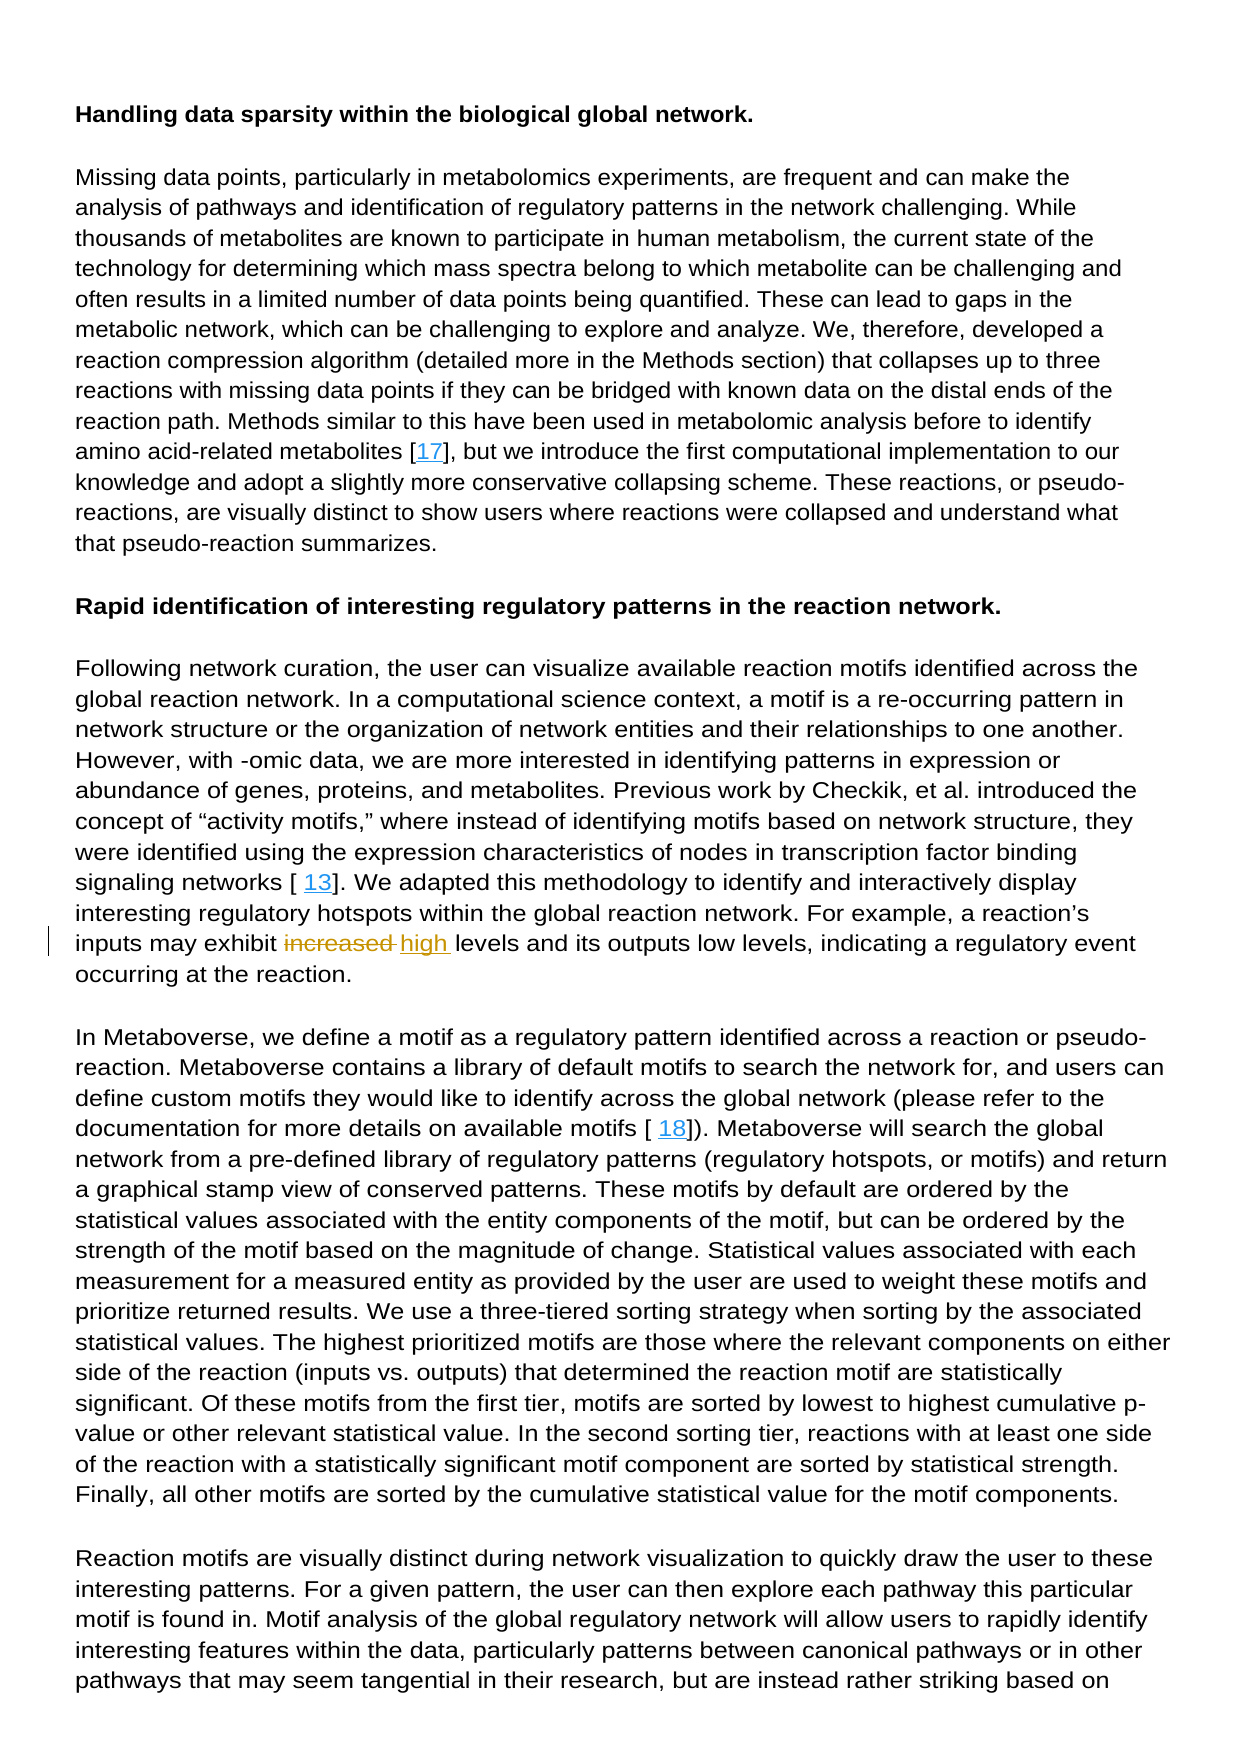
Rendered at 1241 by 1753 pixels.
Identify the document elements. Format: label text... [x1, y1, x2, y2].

text Missing data points, particularly in metabolomics experiments, are frequent and can make the analysis of pathways and identification of regulatory patterns in the network challenging. While thousands of metabolites are known to participate in human metabolism, the current state of the technology for determining which mass spectra belong to which metabolite can be challenging and often results in a limited number of data points being quantified. These can lead to gaps in the metabolic network, which can be challenging to explore and analyze. We, therefore, developed a reaction compression algorithm (detailed more in the Methods section) that collapses up to three reactions with missing data points if they can be bridged with known data on the distal ends of the reaction path. Methods similar to this have been used in metabolomic analysis before to identify amino acid-related metabolites [17], but we introduce the first computational implementation to our knowledge and adopt a slightly more conservative collapsing scheme. These reactions, or pseudo- reactions, are visually distinct to show users where reactions were collapsed and understand what that pseudo-reaction summarizes. [75, 163, 1139, 556]
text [75, 1545, 1162, 1693]
text Following network curation, the user can visualize available reaction motifs identified across the global reaction network. In a computational science context, a motif is a re-occurring pattern in network structure or the organization of network entities and their relationships to one another. However, with -omic data, we are more interested in identifying patterns in expression or abundance of genes, proteins, and metabolites. Previous work by Checkik, et al. introduced the concept of “activity motifs,” where instead of identifying motifs based on network structure, they were identified using the expression characteristics of nodes in transcription factor binding signaling networks [ 13]. We adapted this methodology to identify and interactively display interesting regulatory hotspots within the global reaction network. For example, a reaction’s inputs may exhibit levels and its outputs low levels, indicating a regulatory event occurring at the reaction. [75, 655, 1162, 987]
text In Metaboverse, we define a motif as a regulatory pattern identified across a reaction or pseudo- reaction. Metaboverse contains a library of default motifs to search the network for, and users can define custom motifs they would like to identify across the global network (please refer to the documentation for more details on available motifs [ 18]). Metaboverse will search the global network from a pre-defined library of regulatory patterns (regulatory hotspots, or motifs) and return a graphical stamp view of conserved patterns. These motifs by default are ordered by the statistical values associated with the entity components of the motif, but can be ordered by the strength of the motif based on the magnitude of change. Statistical values associated with each measurement for a measured entity as provided by the user are used to weight these motifs and prioritize returned results. We use a three-tiered sorting strategy when sorting by the associated statistical values. The highest prioritized motifs are those where the relevant components on either side of the reaction (inputs vs. outputs) that determined the reaction motif are statistically significant. Of these motifs from the first tier, motifs are sorted by lowest to highest cumulative p-value or other relevant statistical value. In the second sorting tier, reactions with at least one side of the reaction with a statistically significant motif component are sorted by statistical strength. Finally, all other motifs are sorted by the cumulative statistical value for the motif components. [75, 1023, 1178, 1508]
picture [0, 0, 1240, 1752]
subtitle Handling data sparsity within the biological global network. [75, 101, 1178, 128]
subtitle Rapid identification of interesting regulatory patterns in the reaction network. [75, 593, 1178, 619]
